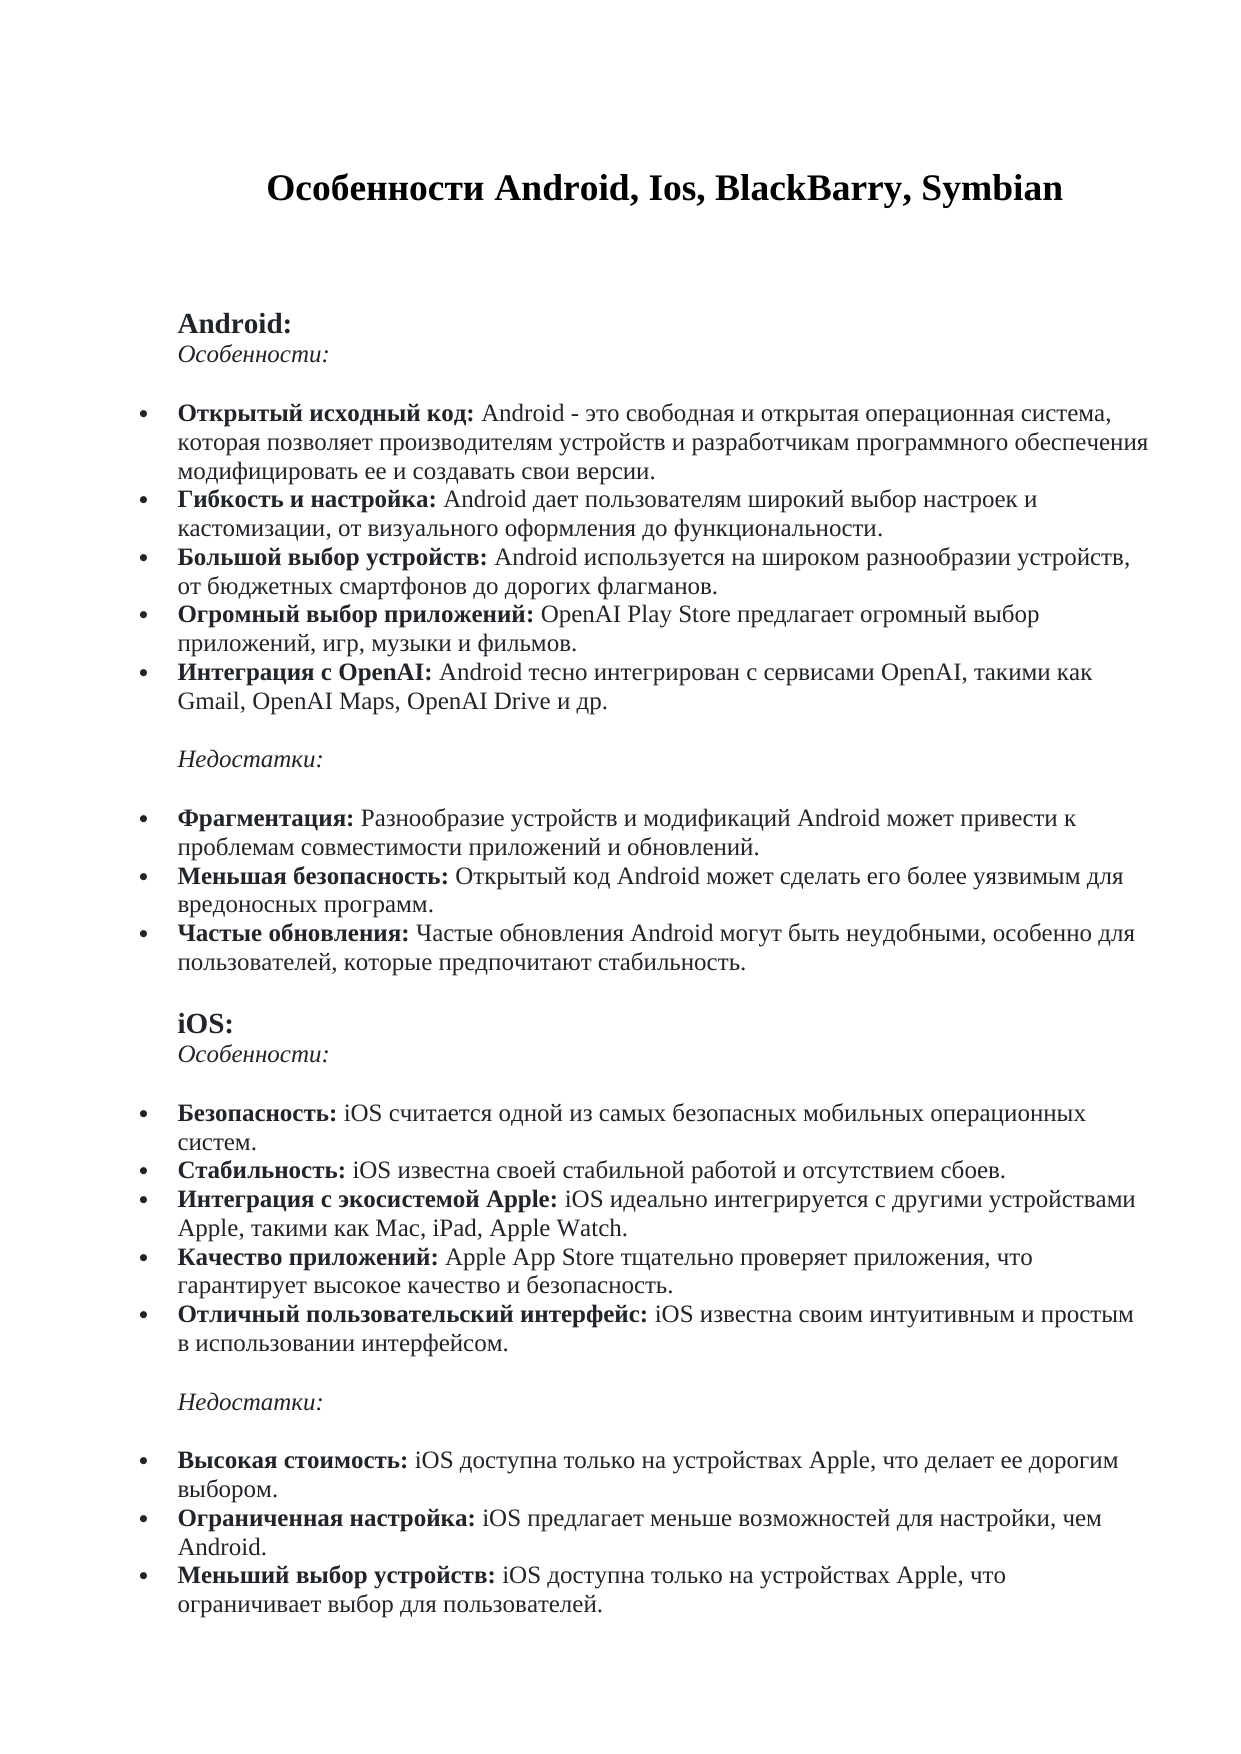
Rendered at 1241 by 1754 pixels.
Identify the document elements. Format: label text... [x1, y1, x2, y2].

text Недостатки: [177, 1387, 1152, 1416]
text Особенности Android, Ios, BlackBarry, Symbian [177, 166, 1152, 209]
list Гибкость и настройка: Android дает пользователям широкий выбор настроек и кастомизации, от визуального оформления до функциональности. [140, 484, 1152, 542]
list Открытый исходный код: Android - это свободная и открытая операционная система, которая позволяет производителям устройств и разработчикам программного обеспечения модифицировать ее и создавать свои версии. [140, 398, 1152, 484]
list Огромный выбор приложений: OpenAI Play Store предлагает огромный выбор приложений, игр, музыки и фильмов. [140, 599, 1152, 657]
list Интеграция с экосистемой Apple: iOS идеально интегрируется с другими устройствами Apple, такими как Mac, iPad, Apple Watch. [140, 1184, 1152, 1242]
list Меньший выбор устройств: iOS доступна только на устройствах Apple, что ограничивает выбор для пользователей. [140, 1561, 1152, 1618]
list Частые обновления: Частые обновления Android могут быть неудобными, особенно для пользователей, которые предпочитают стабильность. [140, 918, 1152, 976]
list Отличный пользовательский интерфейс: iOS известна своим интуитивным и простым в использовании интерфейсом. [140, 1299, 1152, 1357]
list Фрагментация: Разнообразие устройств и модификаций Android может привести к проблемам совместимости приложений и обновлений. [140, 803, 1152, 861]
list Качество приложений: Apple App Store тщательно проверяет приложения, что гарантирует высокое качество и безопасность. [140, 1242, 1152, 1299]
list Интеграция с OpenAI: Android тесно интегрирован с сервисами OpenAI, такими как Gmail, OpenAI Maps, OpenAI Drive и др. [140, 657, 1152, 714]
list Большой выбор устройств: Android используется на широком разнообразии устройств, от бюджетных смартфонов до дорогих флагманов. [140, 542, 1152, 599]
list Высокая стоимость: iOS доступна только на устройствах Apple, что делает ее дорогим выбором. [140, 1446, 1152, 1503]
text iOS: Особенности: [177, 1006, 1152, 1068]
list Безопасность: iOS считается одной из самых безопасных мобильных операционных систем. [140, 1098, 1152, 1156]
list Ограниченная настройка: iOS предлагает меньше возможностей для настройки, чем Android. [140, 1503, 1152, 1561]
text Android: Особенности: [177, 306, 1152, 368]
text Недостатки: [177, 744, 1152, 773]
list Стабильность: iOS известна своей стабильной работой и отсутствием сбоев. [140, 1156, 1152, 1184]
list Меньшая безопасность: Открытый код Android может сделать его более уязвимым для вредоносных программ. [140, 861, 1152, 918]
